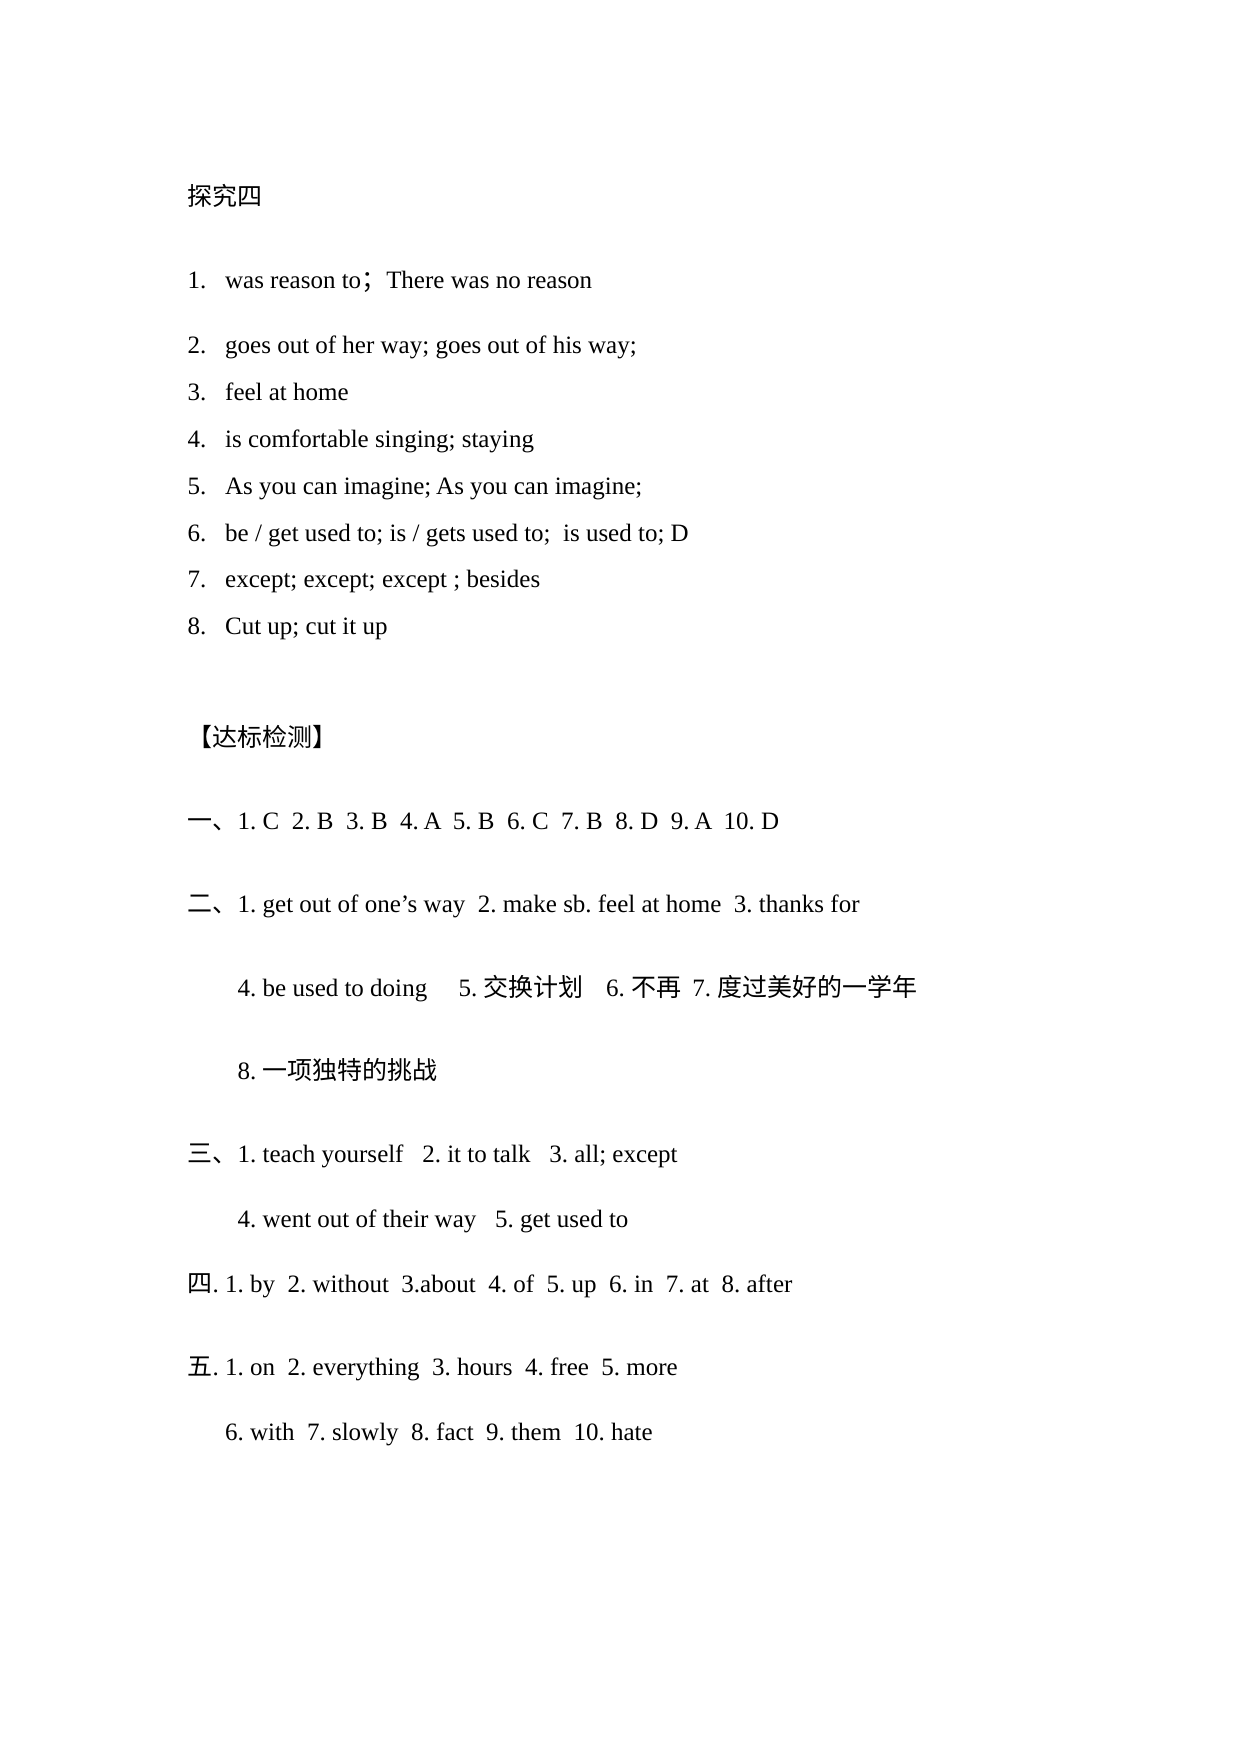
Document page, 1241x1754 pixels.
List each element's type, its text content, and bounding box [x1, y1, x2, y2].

list be / get used to; is / gets used to; is used to; D [187, 516, 1053, 548]
list is comfortable singing; staying [187, 422, 1053, 454]
text 五. 1. on 2. everything 3. hours 4. free 5. more [187, 1332, 1053, 1397]
text 探究四 [187, 162, 1053, 227]
list Cut up; cut it up [187, 609, 1053, 642]
text 【达标检测】 [187, 703, 1053, 768]
list As you can imagine; As you can imagine; [187, 469, 1053, 501]
text 四. 1. by 2. without 3.about 4. of 5. up 6. in 7. at 8. after [187, 1249, 1053, 1314]
text 4. be used to doing 5. 交换计划 6. 不再 7. 度过美好的一学年 [187, 953, 1053, 1018]
text 4. went out of their way 5. get used to [187, 1202, 1053, 1234]
list feel at home [187, 375, 1053, 408]
text 三、1. teach yourself 2. it to talk 3. all; except [187, 1119, 1053, 1184]
text 一、1. C 2. B 3. B 4. A 5. B 6. C 7. B 8. D 9. A 10. D [187, 786, 1053, 851]
text 6. with 7. slowly 8. fact 9. them 10. hate [187, 1415, 1053, 1448]
text 8. 一项独特的挑战 [187, 1036, 1053, 1101]
list goes out of her way; goes out of his way; [187, 328, 1053, 361]
list except; except; except ; besides [187, 563, 1053, 595]
text 二、1. get out of one’s way 2. make sb. feel at home 3. thanks for [187, 869, 1053, 934]
list was reason to；There was no reason [187, 245, 1053, 310]
